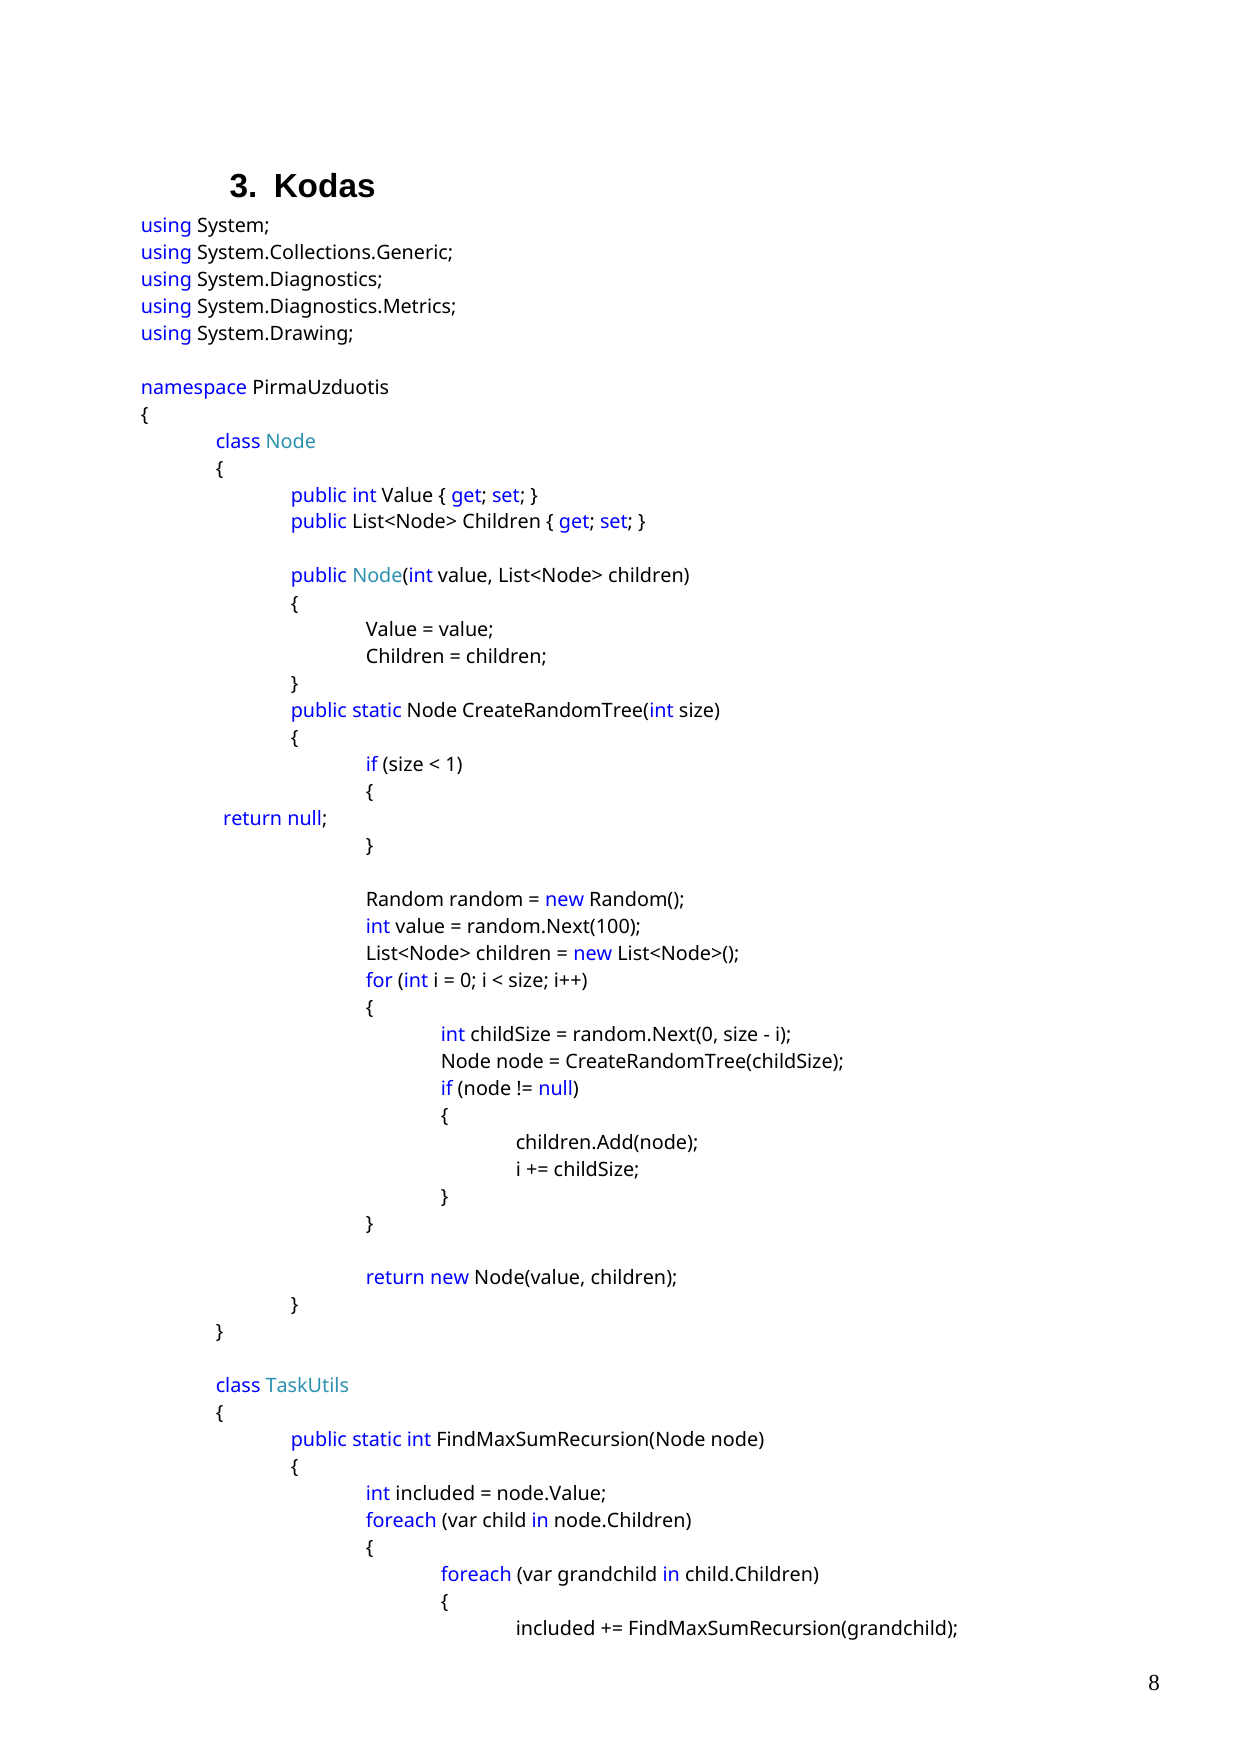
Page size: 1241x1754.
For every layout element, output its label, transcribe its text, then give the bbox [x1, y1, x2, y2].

text } [141, 1290, 1181, 1317]
text } [141, 1317, 1181, 1344]
text class TaskUtils [141, 1371, 1181, 1398]
text { [141, 724, 1181, 751]
text int included = node.Value; [141, 1479, 1181, 1506]
text { [141, 1398, 1181, 1425]
subtitle Kodas [229, 166, 1181, 205]
text i += childSize; [141, 1155, 1181, 1182]
text } [141, 670, 1181, 697]
text if (size < 1) [141, 751, 1181, 778]
text { [141, 454, 1181, 481]
text class Node [141, 427, 1181, 454]
text using System.Drawing; [141, 319, 1181, 346]
text foreach (var grandchild in child.Children) [141, 1560, 1181, 1587]
text foreach (var child in node.Children) [141, 1506, 1181, 1533]
text Value = value; [141, 616, 1181, 643]
text { [141, 1452, 1181, 1479]
text { [141, 400, 1181, 427]
text public List<Node> Children { get; set; } [141, 508, 1181, 535]
text } [141, 832, 1181, 858]
text using System.Collections.Generic; [141, 238, 1181, 265]
text int childSize = random.Next(0, size - i); [141, 1020, 1181, 1047]
text using System.Diagnostics.Metrics; [141, 292, 1181, 319]
text namespace PirmaUzduotis [141, 373, 1181, 400]
text Children = children; [141, 643, 1181, 670]
text { [141, 993, 1181, 1020]
text List<Node> children = new List<Node>(); [141, 939, 1181, 966]
text return null; [141, 804, 1181, 832]
text { [141, 589, 1181, 616]
text children.Add(node); [141, 1128, 1181, 1155]
text Random random = new Random(); [141, 886, 1181, 912]
text using System.Diagnostics; [141, 265, 1181, 292]
text } [141, 1209, 1181, 1236]
text public Node(int value, List<Node> children) [141, 562, 1181, 589]
text using System; [141, 211, 1181, 238]
text included += FindMaxSumRecursion(grandchild); [141, 1614, 1181, 1641]
text { [141, 1533, 1181, 1560]
text public int Value { get; set; } [141, 481, 1181, 508]
text { [141, 1587, 1181, 1614]
text { [141, 778, 1181, 804]
text public static int FindMaxSumRecursion(Node node) [141, 1425, 1181, 1452]
text } [141, 1182, 1181, 1209]
text { [141, 1101, 1181, 1128]
text return new Node(value, children); [141, 1263, 1181, 1290]
text for (int i = 0; i < size; i++) [141, 966, 1181, 993]
text int value = random.Next(100); [141, 912, 1181, 939]
text public static Node CreateRandomTree(int size) [141, 697, 1181, 724]
text if (node != null) [141, 1074, 1181, 1101]
text Node node = CreateRandomTree(childSize); [141, 1047, 1181, 1074]
